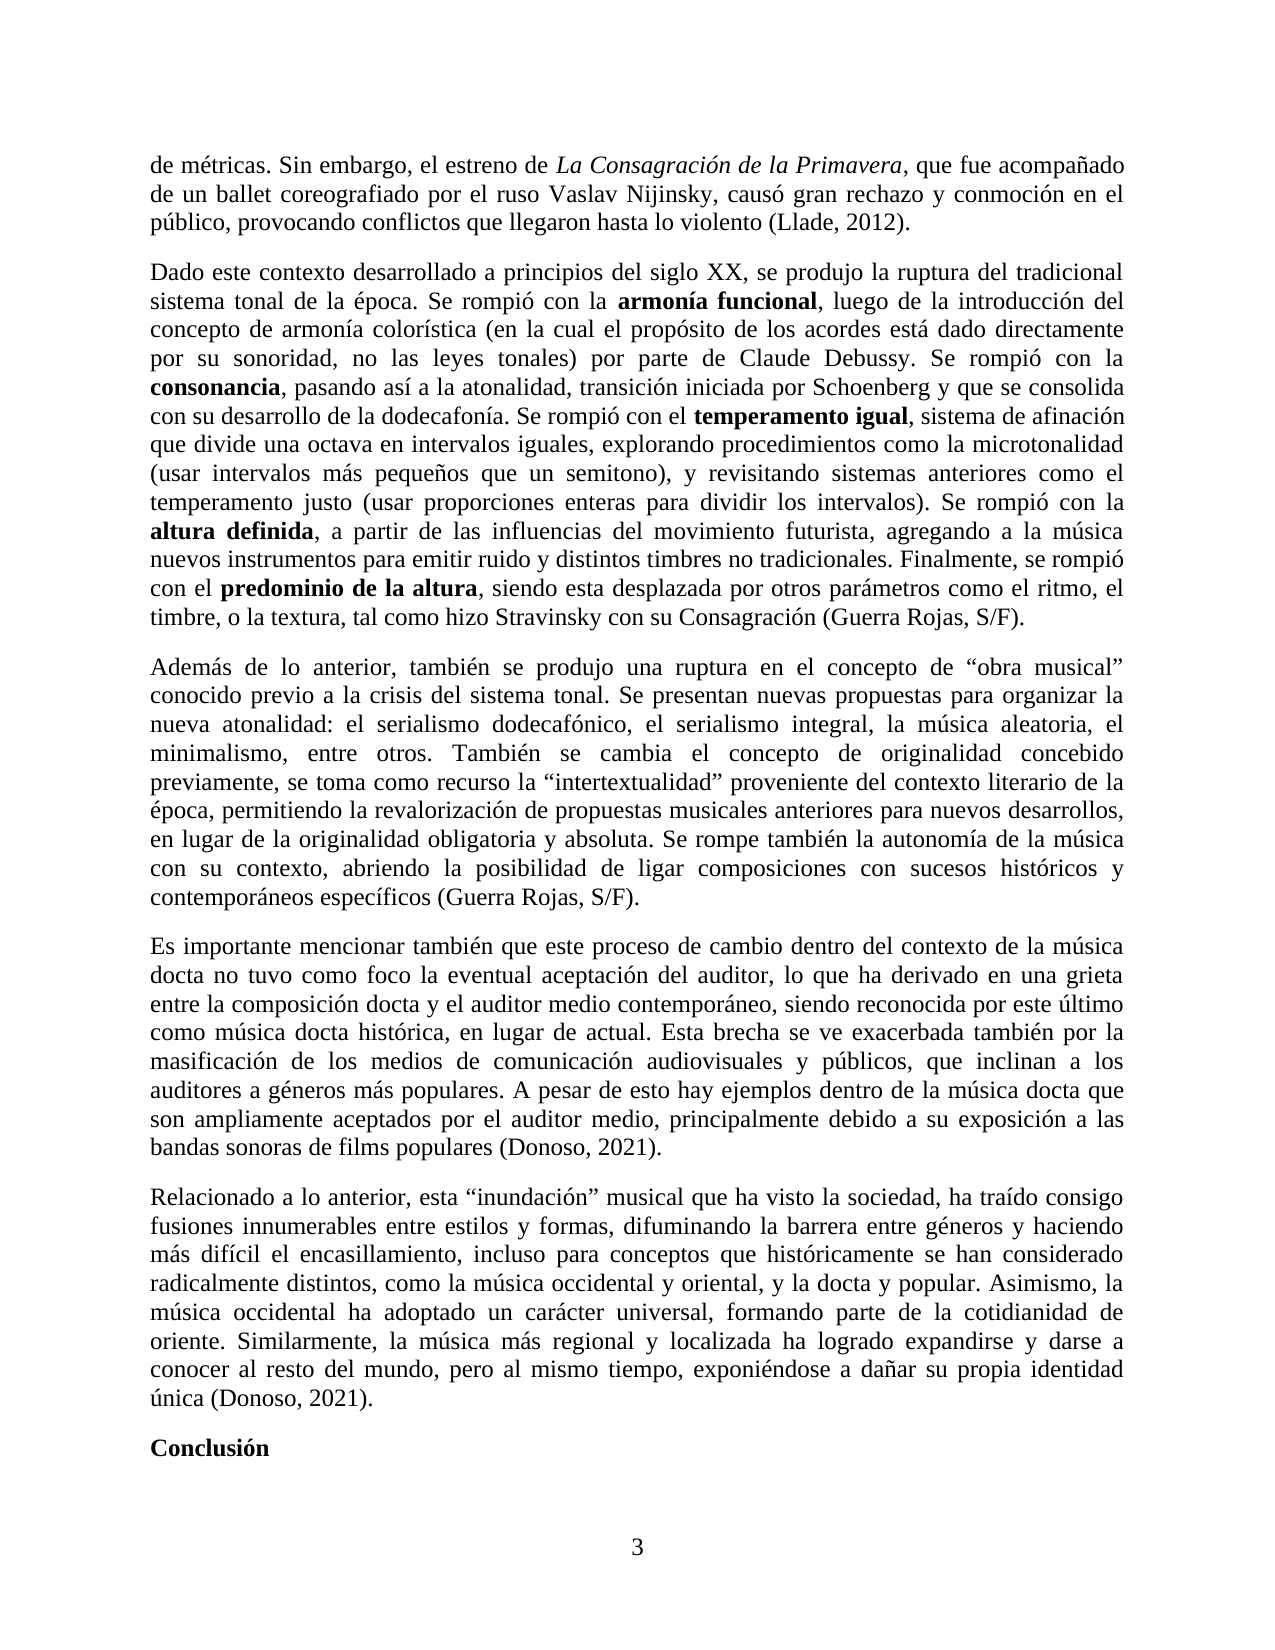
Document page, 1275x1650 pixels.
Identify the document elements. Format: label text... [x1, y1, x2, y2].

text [150, 150, 1125, 236]
text Dado este contexto desarrollado a principios del siglo XX, se produjo la ruptura del tradicional sistema tonal de la época. Se rompió con la armonía funcional, luego de la introducción del concepto de armonía colorística (en la cual el propósito de los acordes está dado directamente por su sonoridad, no las leyes tonales) por parte de Claude Debussy. Se rompió con la consonancia, pasando así a la atonalidad, transición iniciada por Schoenberg y que se consolida con su desarrollo de la dodecafonía. Se rompió con el temperamento igual, sistema de afinación que divide una octava en intervalos iguales, explorando procedimientos como la microtonalidad (usar intervalos más pequeños que un semitono), y revisitando sistemas anteriores como el temperamento justo (usar proporciones enteras para dividir los intervalos). Se rompió con la altura definida, a partir de las influencias del movimiento futurista, agregando a la música nuevos instrumentos para emitir ruido y distintos timbres no tradicionales. Finalmente, se rompió con el predominio de la altura, siendo esta desplazada por otros parámetros como el ritmo, el timbre, o la textura, tal como hizo Stravinsky con su Consagración (Guerra Rojas, S/F). [150, 257, 1125, 631]
text Conclusión [150, 1433, 1125, 1462]
text Relacionado a lo anterior, esta “inundación” musical que ha visto la sociedad, ha traído consigo fusiones innumerables entre estilos y formas, difuminando la barrera entre géneros y haciendo más difícil el encasillamiento, incluso para conceptos que históricamente se han considerado radicalmente distintos, como la música occidental y oriental, y la docta y popular. Asimismo, la música occidental ha adoptado un carácter universal, formando parte de la cotidianidad de oriente. Similarmente, la música más regional y localizada ha logrado expandirse y darse a conocer al resto del mundo, pero al mismo tiempo, exponiéndose a dañar su propia identidad única (Donoso, 2021). [150, 1182, 1125, 1412]
text Es importante mencionar también que este proceso de cambio dentro del contexto de la música docta no tuvo como foco la eventual aceptación del auditor, lo que ha derivado en una grieta entre la composición docta y el auditor medio contemporáneo, siendo reconocida por este último como música docta histórica, en lugar de actual. Esta brecha se ve exacerbada también por la masificación de los medios de comunicación audiovisuales y públicos, que inclinan a los auditores a géneros más populares. A pesar de esto hay ejemplos dentro de la música docta que son ampliamente aceptados por el auditor medio, principalmente debido a su exposición a las bandas sonoras de films populares (Donoso, 2021). [150, 931, 1125, 1161]
text Además de lo anterior, también se produjo una ruptura en el concepto de “obra musical” conocido previo a la crisis del sistema tonal. Se presentan nuevas propuestas para organizar la nueva atonalidad: el serialismo dodecafónico, el serialismo integral, la música aleatoria, el minimalismo, entre otros. También se cambia el concepto de originalidad concebido previamente, se toma como recurso la “intertextualidad” proveniente del contexto literario de la época, permitiendo la revalorización de propuestas musicales anteriores para nuevos desarrollos, en lugar de la originalidad obligatoria y absoluta. Se rompe también la autonomía de la música con su contexto, abriendo la posibilidad de ligar composiciones con sucesos históricos y contemporáneos específicos (Guerra Rojas, S/F). [150, 652, 1125, 910]
